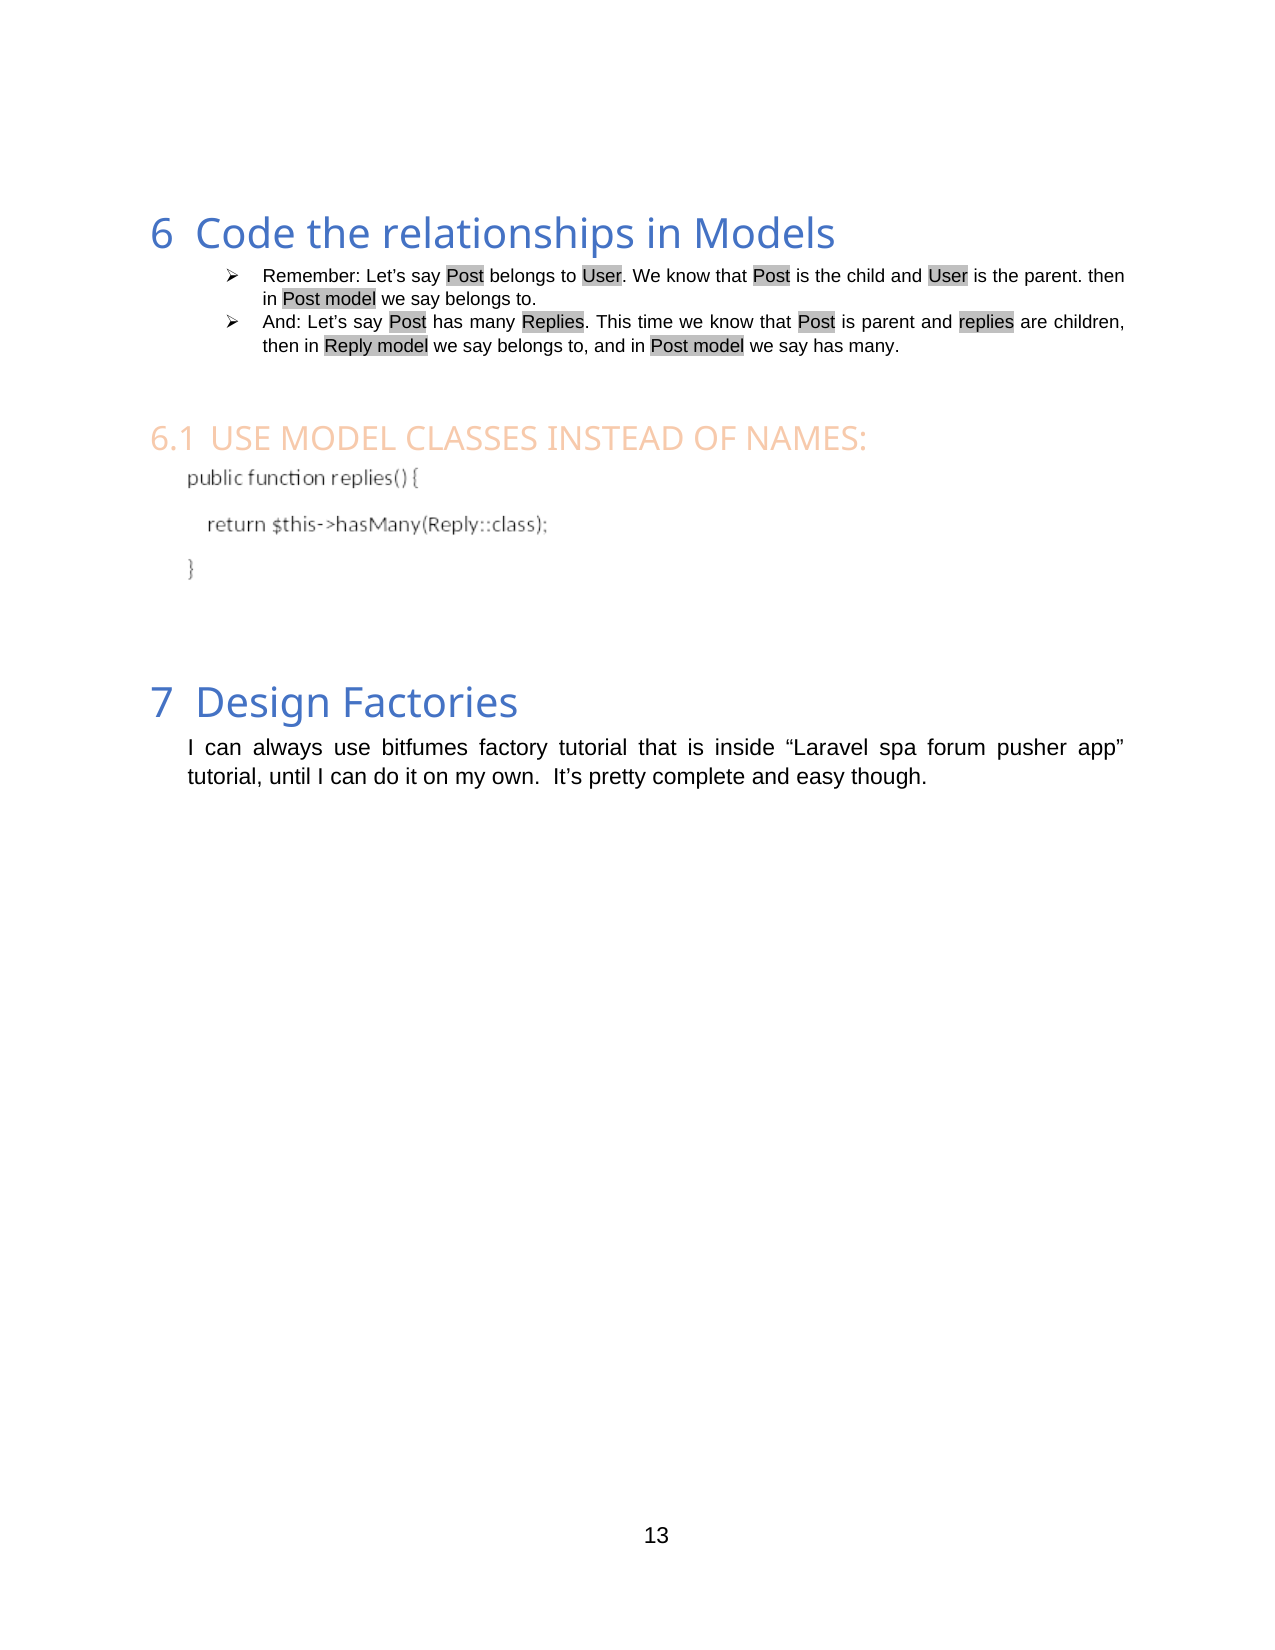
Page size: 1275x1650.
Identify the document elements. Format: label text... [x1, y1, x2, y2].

subtitle Design Factories [150, 673, 1125, 730]
list And: Let’s say Post has many Replies. This time we know that Post is parent and replies are children, then in Reply model we say belongs to, and in Post model we say has many. [225, 311, 1125, 356]
list Remember: Let’s say Post belongs to User. We know that Post is the child and User is the parent. then in Post model we say belongs to. [225, 265, 1125, 309]
text I can always use bitfumes factory tutorial that is inside “Laravel spa forum pusher app” tutorial, until I can do it on my own. It’s pretty complete and easy though. [187, 734, 1125, 789]
subtitle USE MODEL CLASSES INSTEAD OF NAMES: [150, 414, 1125, 460]
subtitle Code the relationships in Models [150, 203, 1125, 260]
